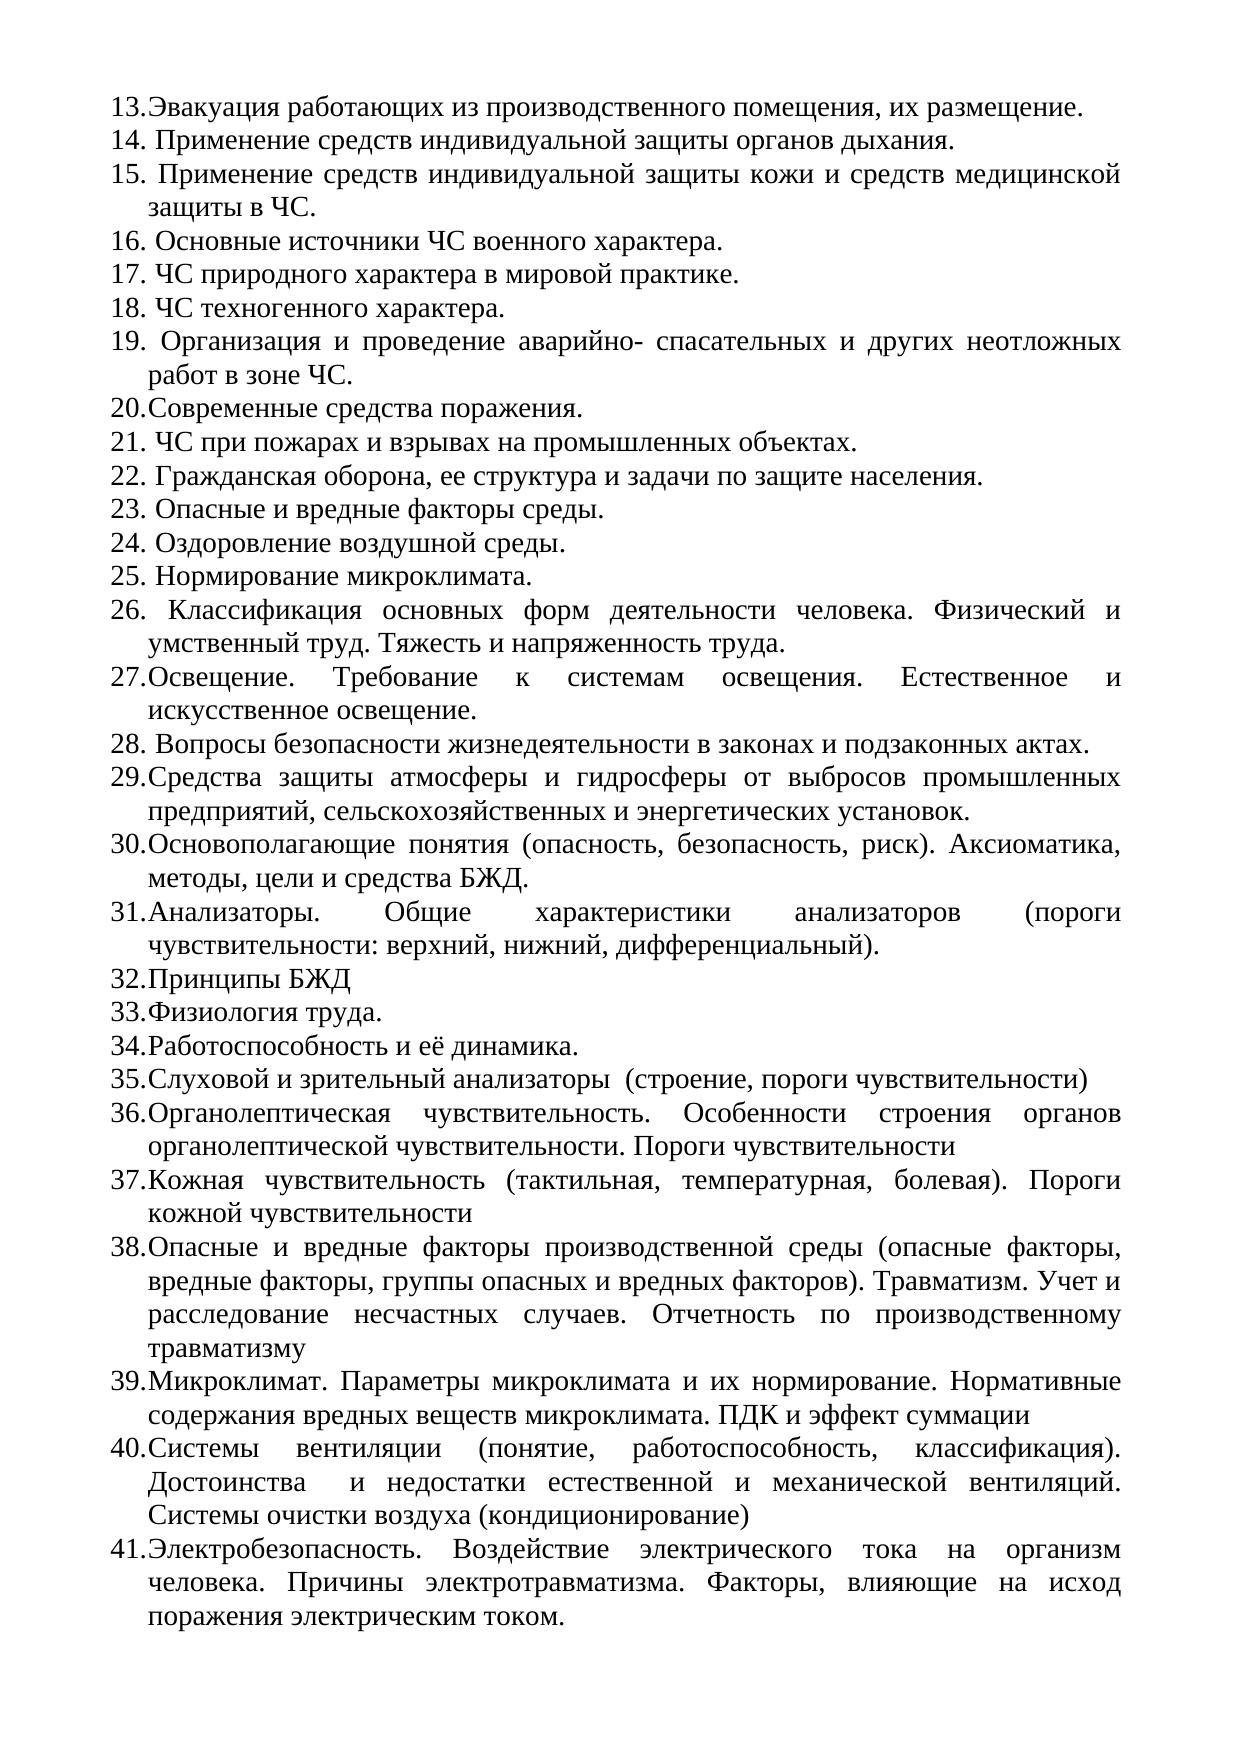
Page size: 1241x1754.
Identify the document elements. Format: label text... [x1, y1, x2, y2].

list Эвакуация работающих из производственного помещения, их размещение. [110, 89, 1122, 122]
list Оздоровление воздушной среды. [110, 525, 1122, 558]
list ЧС техногенного характера. [110, 290, 1122, 323]
list ЧС при пожарах и взрывах на промышленных объектах. [110, 424, 1122, 458]
list Организация и проведение аварийно- спасательных и других неотложных работ в зоне ЧС. [110, 323, 1122, 391]
list ЧС природного характера в мировой практике. [110, 256, 1122, 290]
list Вопросы безопасности жизнедеятельности в законах и подзаконных актах. [110, 726, 1122, 759]
list Системы вентиляции (понятие, работоспособность, классификация). Достоинства и недостатки естественной и механической вентиляций. Системы очистки воздуха (кондиционирование) [110, 1430, 1122, 1531]
list Освещение. Требование к системам освещения. Естественное и искусственное освещение. [110, 659, 1122, 726]
list Применение средств индивидуальной защиты кожи и средств медицинской защиты в ЧС. [110, 156, 1122, 223]
list Принципы БЖД [110, 961, 1122, 994]
list Работоспособность и её динамика. [110, 1028, 1122, 1061]
list Современные средства поражения. [110, 391, 1122, 424]
list Применение средств индивидуальной защиты органов дыхания. [110, 122, 1122, 156]
list Электробезопасность. Воздействие электрического тока на организм человека. Причины электротравматизма. Факторы, влияющие на исход поражения электрическим током. [110, 1531, 1122, 1632]
list Органолептическая чувствительность. Особенности строения органов органолептической чувствительности. Пороги чувствительности [110, 1095, 1122, 1162]
list Опасные и вредные факторы производственной среды (опасные факторы, вредные факторы, группы опасных и вредных факторов). Травматизм. Учет и расследование несчастных случаев. Отчетность по производственному травматизму [110, 1229, 1122, 1363]
list Основные источники ЧС военного характера. [110, 223, 1122, 256]
list Опасные и вредные факторы среды. [110, 491, 1122, 525]
list Средства защиты атмосферы и гидросферы от выбросов промышленных предприятий, сельскохозяйственных и энергетических установок. [110, 759, 1122, 827]
list Микроклимат. Параметры микроклимата и их нормирование. Нормативные содержания вредных веществ микроклимата. ПДК и эффект суммации [110, 1363, 1122, 1430]
list Физиология труда. [110, 994, 1122, 1028]
list Анализаторы. Общие характеристики анализаторов (пороги чувствительности: верхний, нижний, дифференциальный). [110, 894, 1122, 961]
list Нормирование микроклимата. [110, 558, 1122, 592]
list Классификация основных форм деятельности человека. Физический и умственный труд. Тяжесть и напряженность труда. [110, 592, 1122, 659]
list Слуховой и зрительный анализаторы (строение, пороги чувствительности) [110, 1061, 1122, 1095]
list Кожная чувствительность (тактильная, температурная, болевая). Пороги кожной чувствительности [110, 1162, 1122, 1229]
list Основополагающие понятия (опасность, безопасность, риск). Аксиоматика, методы, цели и средства БЖД. [110, 827, 1122, 894]
list Гражданская оборона, ее структура и задачи по защите населения. [110, 458, 1122, 491]
